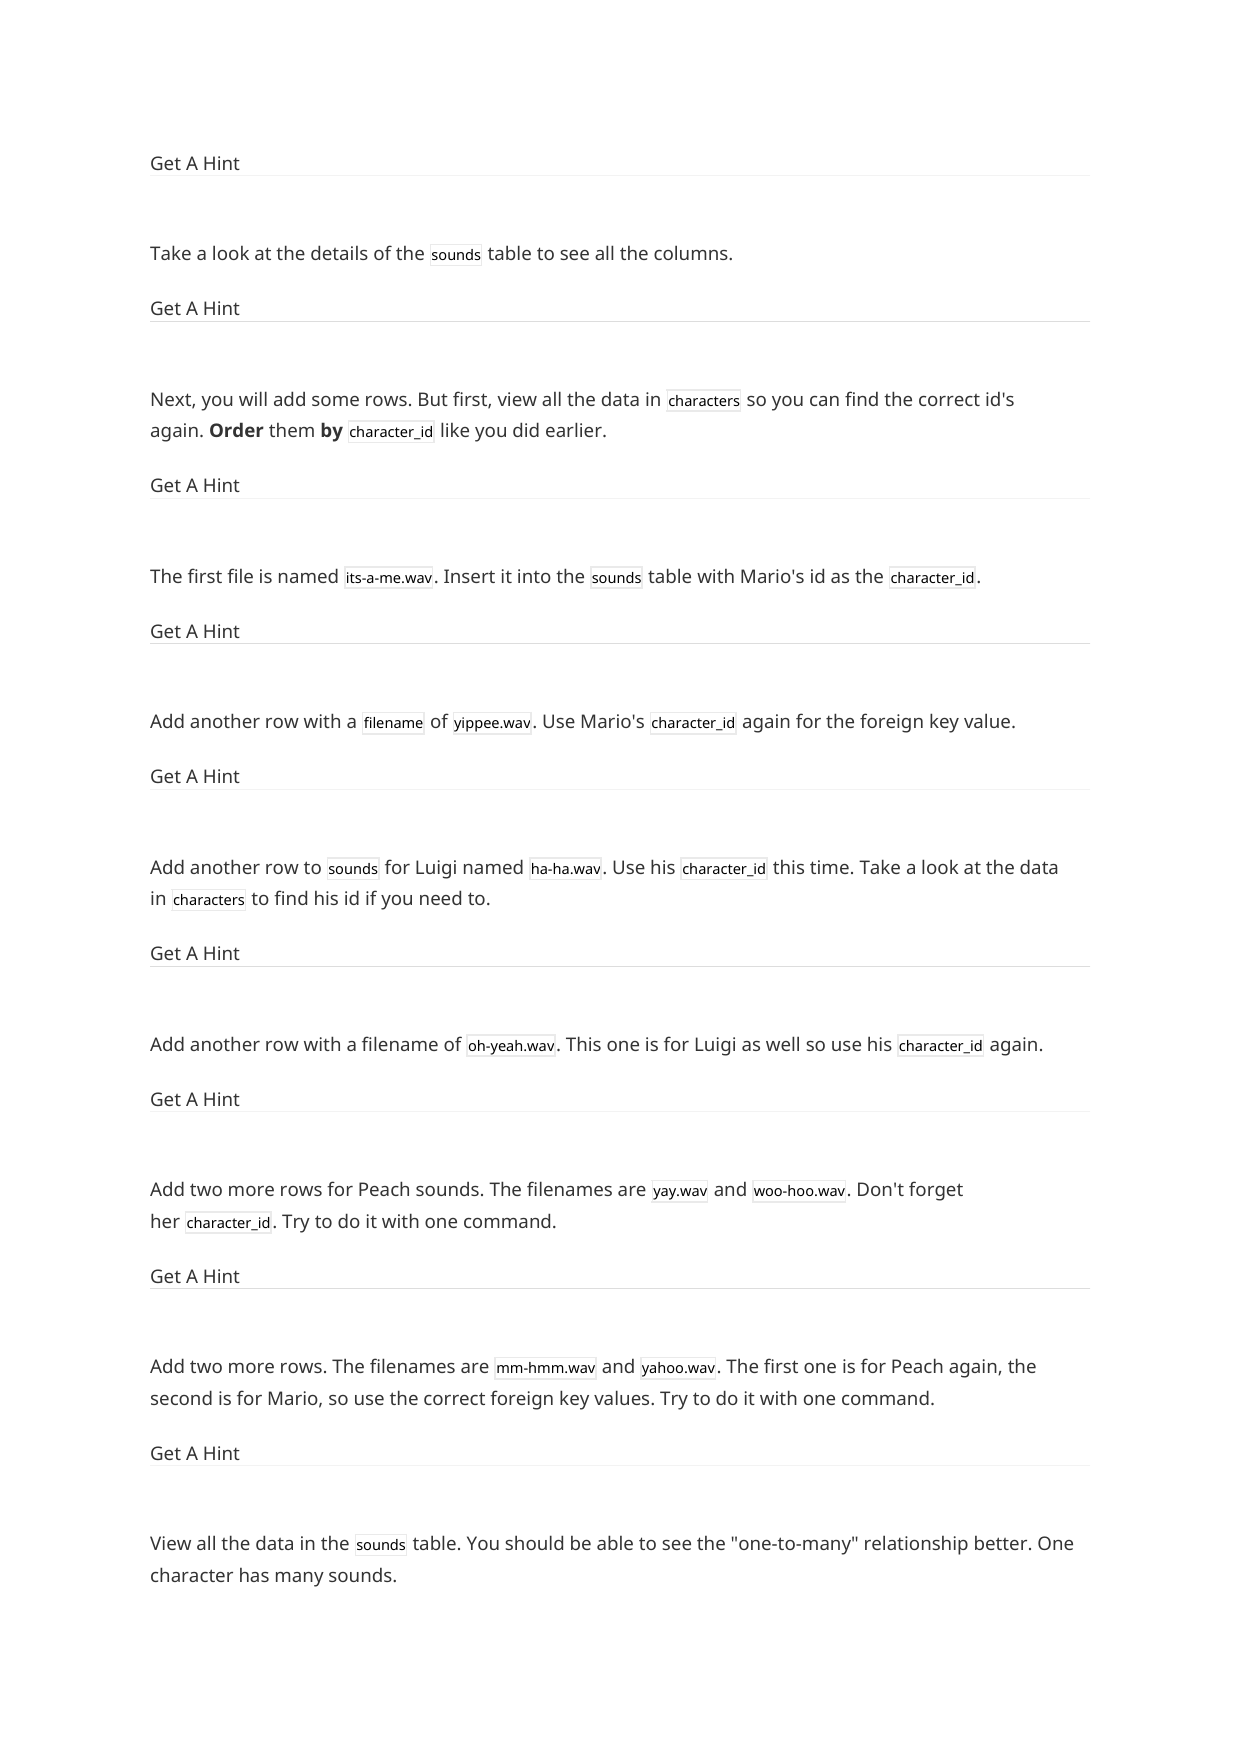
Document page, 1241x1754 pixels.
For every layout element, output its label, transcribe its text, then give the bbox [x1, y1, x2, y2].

text View all the data in the sounds table. You should be able to see the "one-to-many" relationship better. One character has many sounds. [150, 1525, 1090, 1588]
text Get A Hint [150, 1086, 1090, 1111]
text Get A Hint [150, 1263, 1090, 1288]
text Get A Hint [150, 472, 1090, 498]
text Add another row to sounds for Luigi named ha-ha.wav. Use his character_id this time. Take a look at the data in characters to find his id if you need to. [150, 849, 1090, 911]
text Get A Hint [150, 296, 1090, 321]
text Get A Hint [150, 941, 1090, 966]
text Get A Hint [150, 618, 1090, 643]
text Take a look at the details of the sounds table to see all the columns. [150, 235, 1090, 266]
text Add another row with a filename of yippee.wav. Use Mario's character_id again for the foreign key value. [150, 703, 1090, 734]
text Add two more rows for Peach sounds. The filenames are yay.wav and woo-hoo.wav. Don't forget her character_id. Try to do it with one command. [150, 1171, 1090, 1234]
text Add two more rows. The filenames are mm-hmm.wav and yahoo.wav. The first one is for Peach again, the second is for Mario, so use the correct foreign key values. Try to do it with one command. [150, 1348, 1090, 1411]
text Get A Hint [150, 1440, 1090, 1465]
text Get A Hint [150, 150, 1090, 175]
text The first file is named its-a-me.wav. Insert it into the sounds table with Mario's id as the character_id. [150, 558, 1090, 589]
text Get A Hint [150, 764, 1090, 789]
text Next, you will add some rows. But first, view all the data in characters so you can find the correct id's again. Order them by character_id like you did earlier. [150, 381, 1090, 443]
text Add another row with a filename of oh-yeah.wav. This one is for Luigi as well so use his character_id again. [150, 1026, 1090, 1057]
